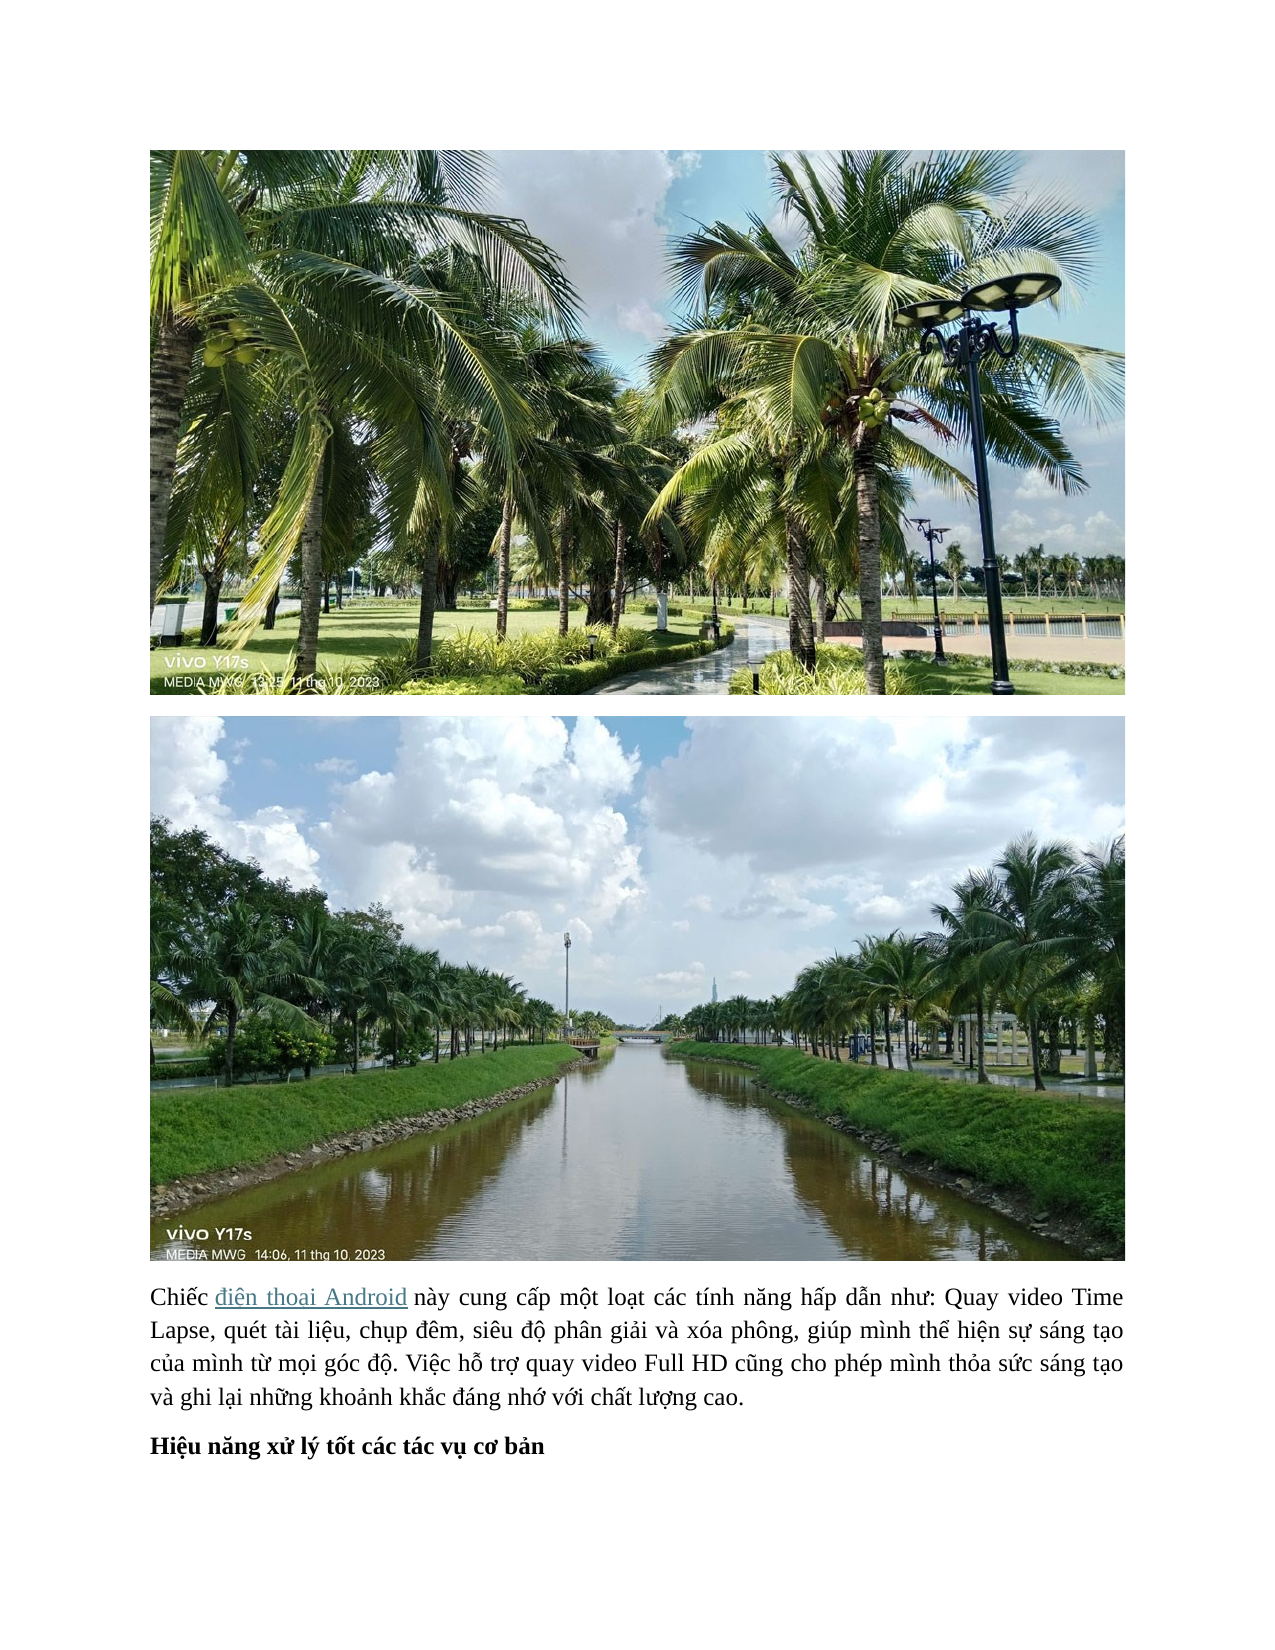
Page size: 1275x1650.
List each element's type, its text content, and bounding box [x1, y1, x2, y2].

picture [150, 716, 1125, 1261]
picture [150, 150, 1125, 695]
text Chiếc điện thoại Android này cung cấp một loạt các tính năng hấp dẫn như: Quay video Time Lapse, quét tài liệu, chụp đêm, siêu độ phân giải và xóa phông, giúp mình thể hiện sự sáng tạo của mình từ mọi góc độ. Việc hỗ trợ quay video Full HD cũng cho phép mình thỏa sức sáng tạo và ghi lại những khoảnh khắc đáng nhớ với chất lượng cao. [150, 1282, 1125, 1410]
text Hiệu năng xử lý tốt các tác vụ cơ bản [150, 1431, 1125, 1460]
